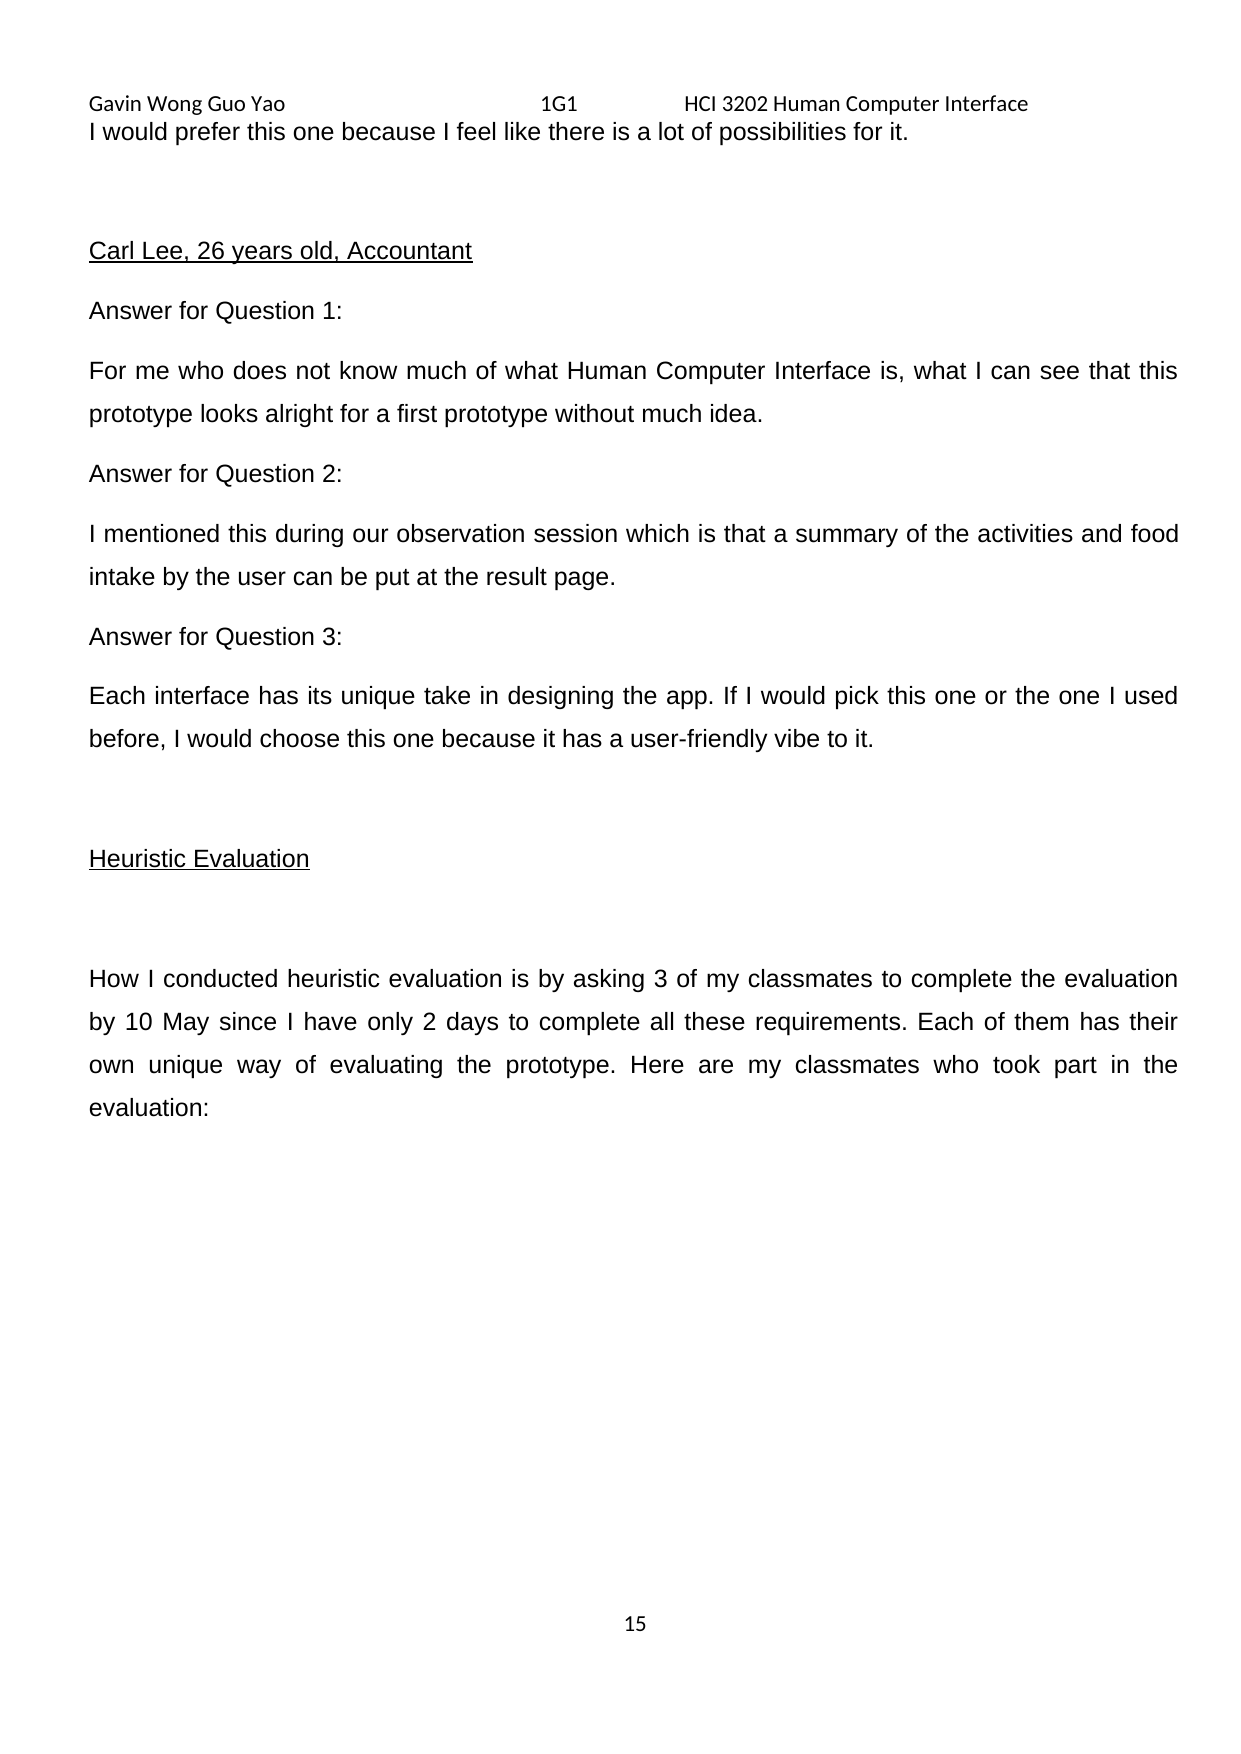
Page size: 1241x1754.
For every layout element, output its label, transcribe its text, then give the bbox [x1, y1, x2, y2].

text For me who does not know much of what Human Computer Interface is, what I can see that this prototype looks alright for a first prototype without much idea. [89, 356, 1181, 428]
text Each interface has its unique take in designing the app. If I would pick this one or the one I used before, I would choose this one because it has a user-friendly vibe to it. [89, 681, 1181, 753]
text I mentioned this during our observation session which is that a summary of the activities and food intake by the user can be put at the result page. [89, 518, 1181, 590]
text Answer for Question 1: [89, 296, 1181, 325]
text Heuristic Evaluation [89, 844, 1181, 873]
text How I conducted heuristic evaluation is by asking 3 of my classmates to complete the evaluation by 10 May since I have only 2 days to complete all these requirements. Each of them has their own unique way of evaluating the prototype. Here are my classmates who took part in the evaluation: [89, 963, 1181, 1122]
text I would prefer this one because I feel like there is a lot of possibilities for it. [89, 117, 1181, 145]
text Answer for Question 2: [89, 459, 1181, 487]
text Answer for Question 3: [89, 621, 1181, 650]
text Carl Lee, 26 years old, Accountant [89, 236, 1181, 265]
